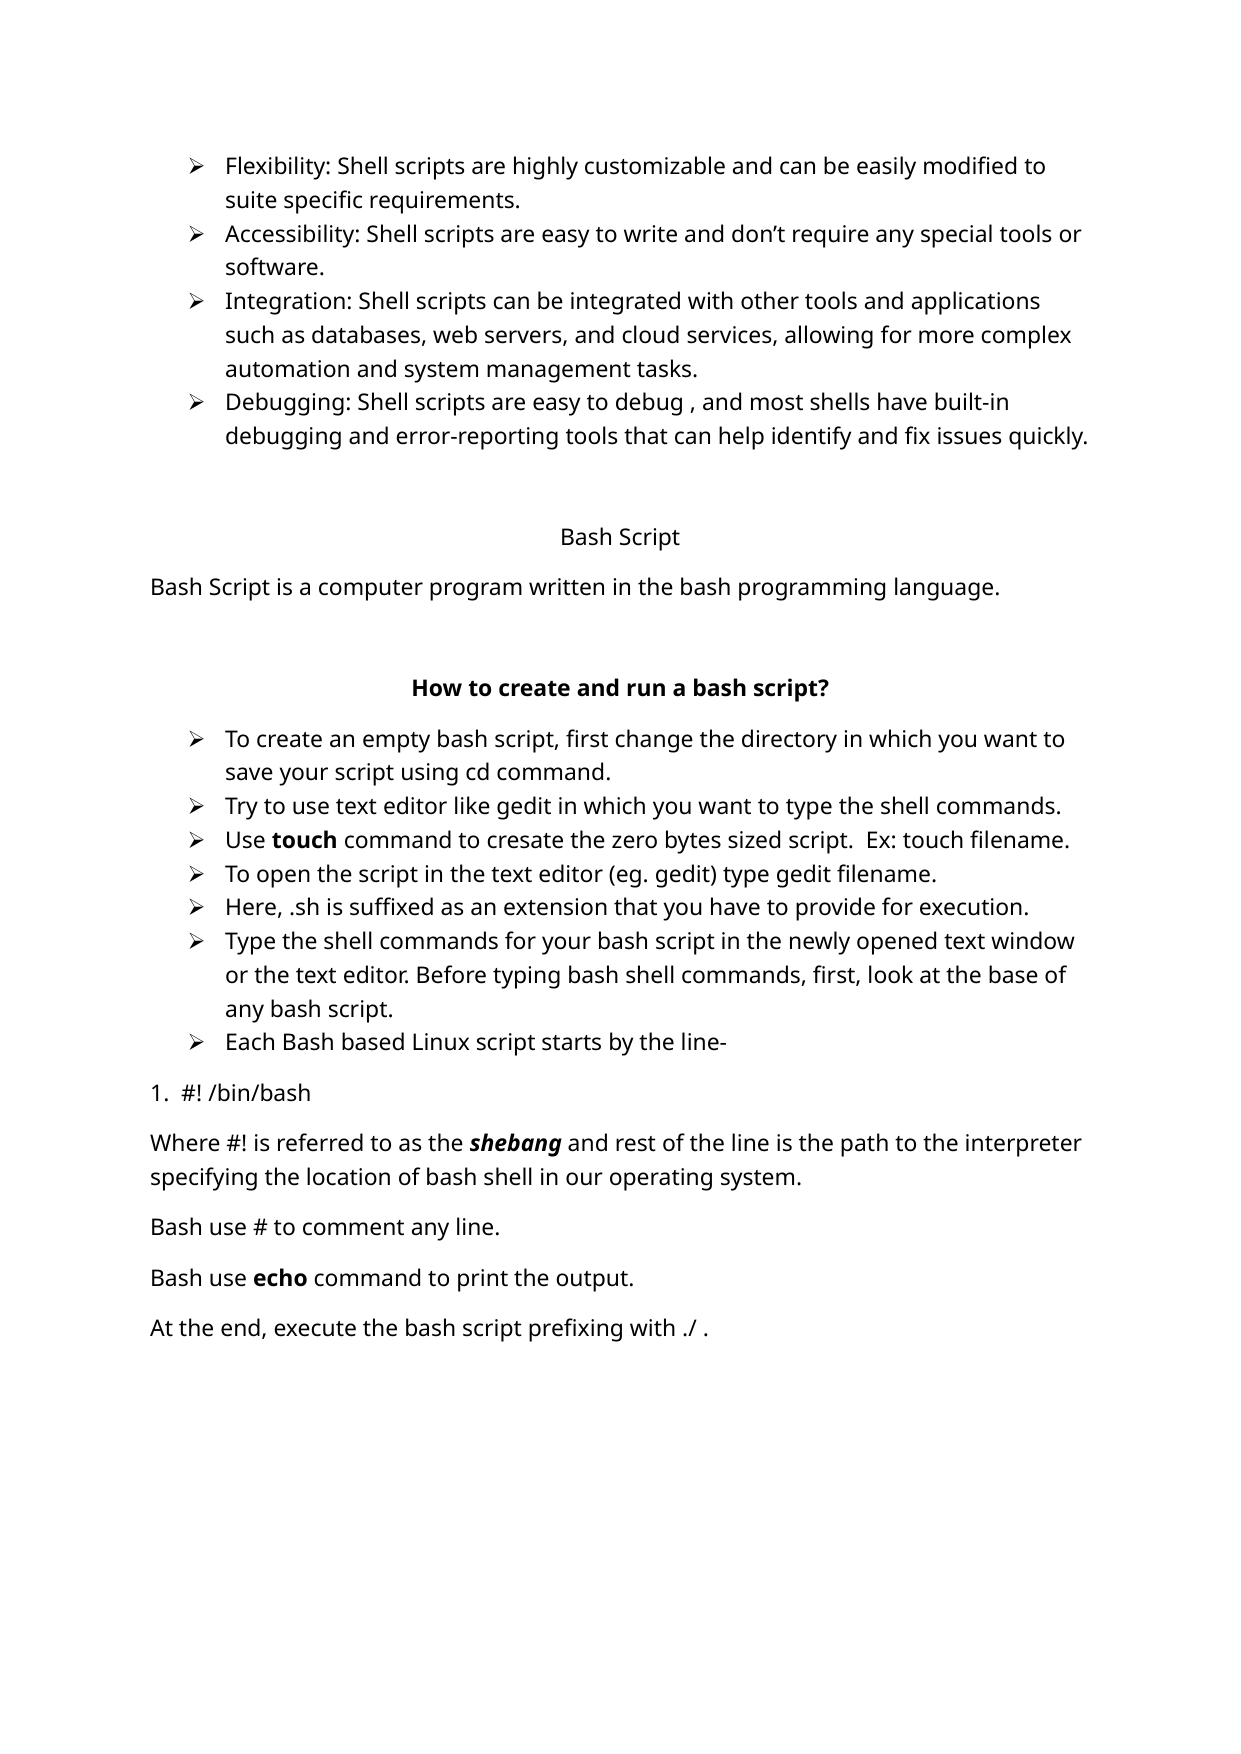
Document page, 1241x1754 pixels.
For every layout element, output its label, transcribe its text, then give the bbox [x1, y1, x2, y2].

list To create an empty bash script, first change the directory in which you want to save your script using cd command. [187, 722, 1090, 787]
text Where #! is referred to as the shebang and rest of the line is the path to the interpreter specifying the location of bash shell in our operating system. [150, 1127, 1090, 1192]
list Integration: Shell scripts can be integrated with other tools and applications such as databases, web servers, and cloud services, allowing for more complex automation and system management tasks. [187, 285, 1090, 384]
text Bash Script is a computer program written in the bash programming language. [150, 571, 1090, 602]
list Each Bash based Linux script starts by the line- [187, 1026, 1090, 1057]
text How to create and run a bash script? [150, 672, 1090, 703]
text Bash Script [150, 521, 1090, 552]
list Debugging: Shell scripts are easy to debug , and most shells have built-in debugging and error-reporting tools that can help identify and fix issues quickly. [187, 386, 1090, 451]
list Accessibility: Shell scripts are easy to write and don’t require any special tools or software. [187, 217, 1090, 282]
text At the end, execute the bash script prefixing with ./ . [150, 1312, 1090, 1343]
text Bash use # to comment any line. [150, 1211, 1090, 1242]
list Flexibility: Shell scripts are highly customizable and can be easily modified to suite specific requirements. [187, 150, 1090, 215]
list Try to use text editor like gedit in which you want to type the shell commands. [187, 790, 1090, 821]
list Use touch command to cresate the zero bytes sized script. Ex: touch filename. [187, 824, 1090, 855]
text Bash use echo command to print the output. [150, 1262, 1090, 1293]
text 1. #! /bin/bash [150, 1077, 1090, 1108]
list Here, .sh is suffixed as an extension that you have to provide for execution. [187, 891, 1090, 922]
list Type the shell commands for your bash script in the newly opened text window or the text editor. Before typing bash shell commands, first, look at the base of any bash script. [187, 925, 1090, 1024]
list To open the script in the text editor (eg. gedit) type gedit filename. [187, 857, 1090, 889]
